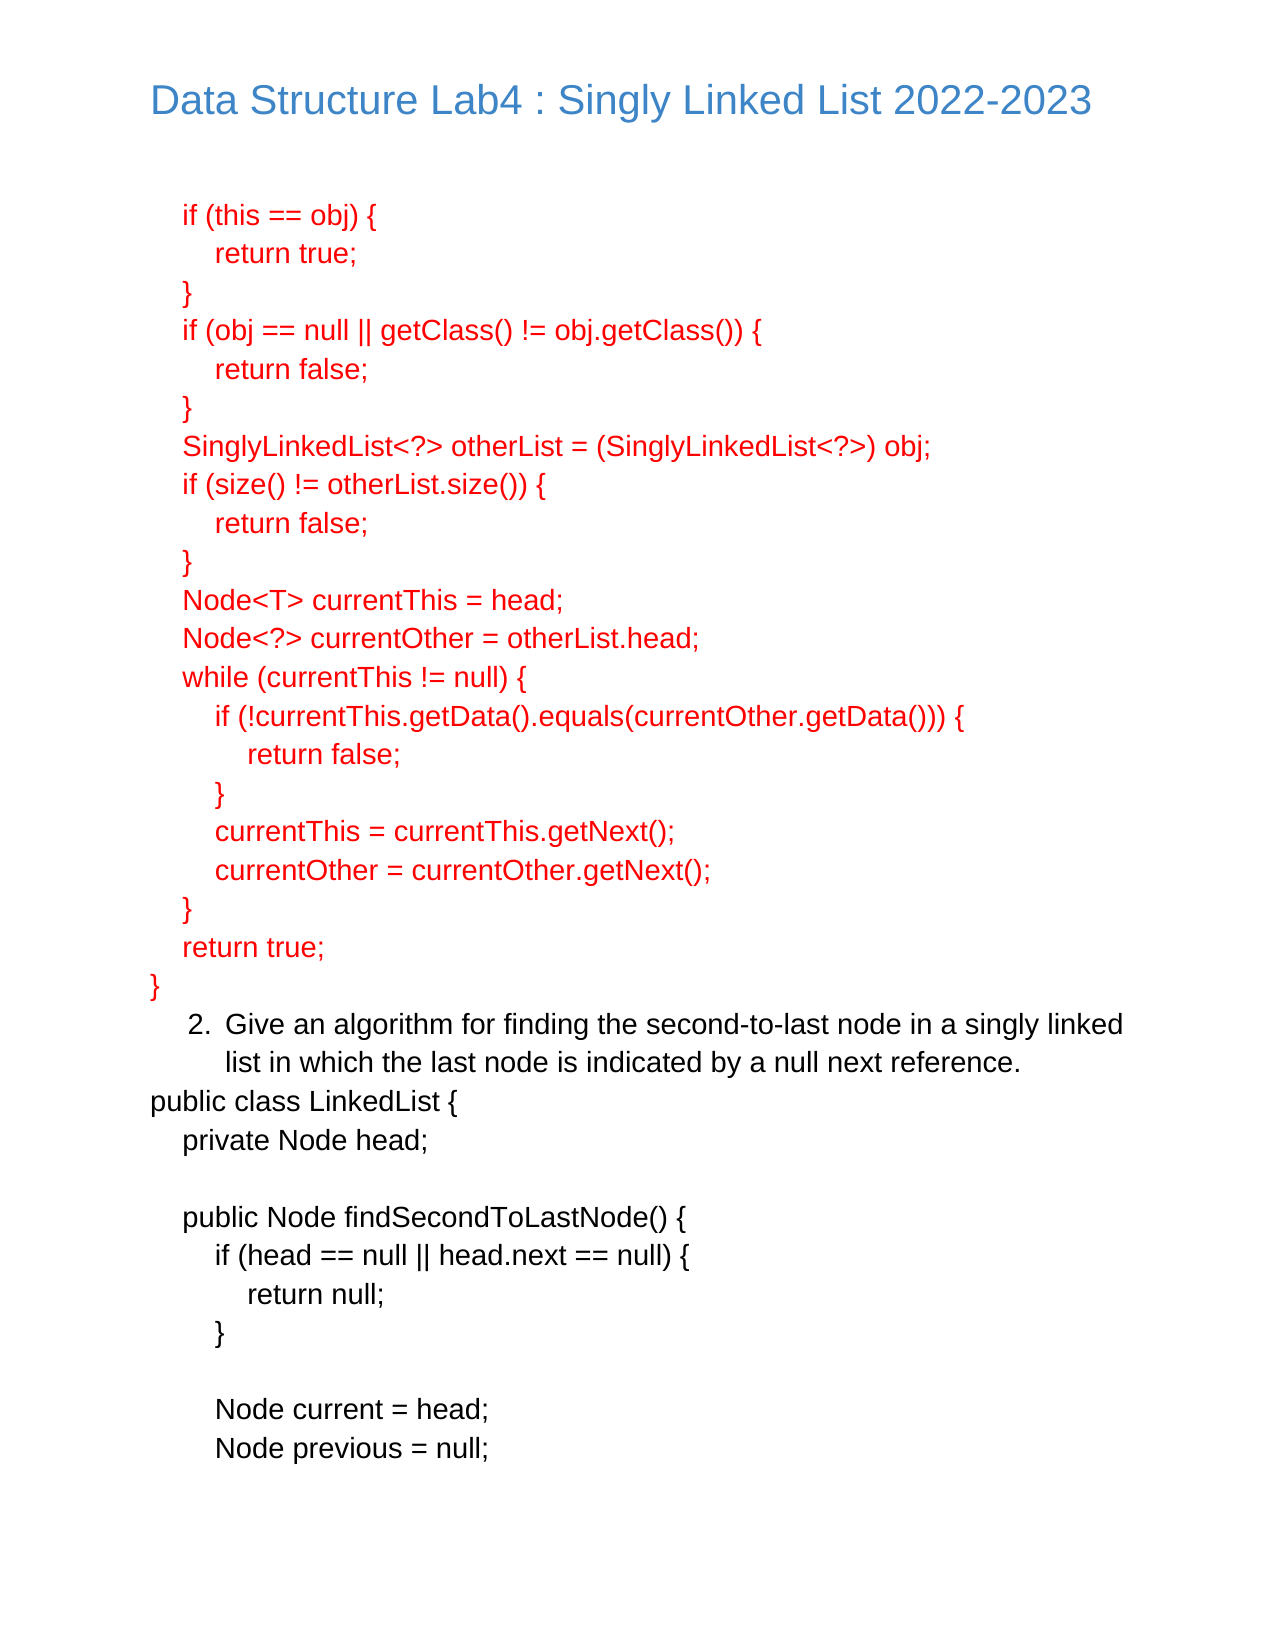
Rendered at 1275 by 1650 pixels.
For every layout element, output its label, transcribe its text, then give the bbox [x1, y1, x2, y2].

text if (obj == null || getClass() != obj.getClass()) { [150, 313, 1125, 347]
text return false; [150, 352, 1125, 385]
text if (!currentThis.getData().equals(currentOther.getData())) { [150, 699, 1125, 732]
text return true; [150, 236, 1125, 270]
text SinglyLinkedList<?> otherList = (SinglyLinkedList<?>) obj; [150, 429, 1125, 462]
text Node previous = null; [150, 1431, 1125, 1464]
text } [150, 1315, 1125, 1349]
text if (head == null || head.next == null) { [150, 1238, 1125, 1272]
text Node<?> currentOther = otherList.head; [150, 622, 1125, 655]
text return false; [150, 506, 1125, 539]
text } [150, 891, 1125, 925]
text public class LinkedList { [150, 1084, 1125, 1118]
text Node current = head; [150, 1392, 1125, 1426]
list Give an algorithm for finding the second-to-last node in a singly linked list in which the last node is indicated by a null next reference. [187, 1007, 1125, 1079]
text if (size() != otherList.size()) { [150, 467, 1125, 501]
text } [150, 968, 1125, 1002]
text } [150, 275, 1125, 308]
text return true; [150, 930, 1125, 963]
text return null; [150, 1277, 1125, 1310]
text while (currentThis != null) { [150, 660, 1125, 694]
text } [150, 776, 1125, 809]
text public Node findSecondToLastNode() { [150, 1200, 1125, 1233]
text if (this == obj) { [150, 198, 1125, 231]
text private Node head; [150, 1123, 1125, 1156]
text } [150, 390, 1125, 424]
text currentOther = currentOther.getNext(); [150, 853, 1125, 886]
text return false; [150, 737, 1125, 771]
text } [150, 544, 1125, 578]
text currentThis = currentThis.getNext(); [150, 814, 1125, 848]
text Node<T> currentThis = head; [150, 583, 1125, 617]
